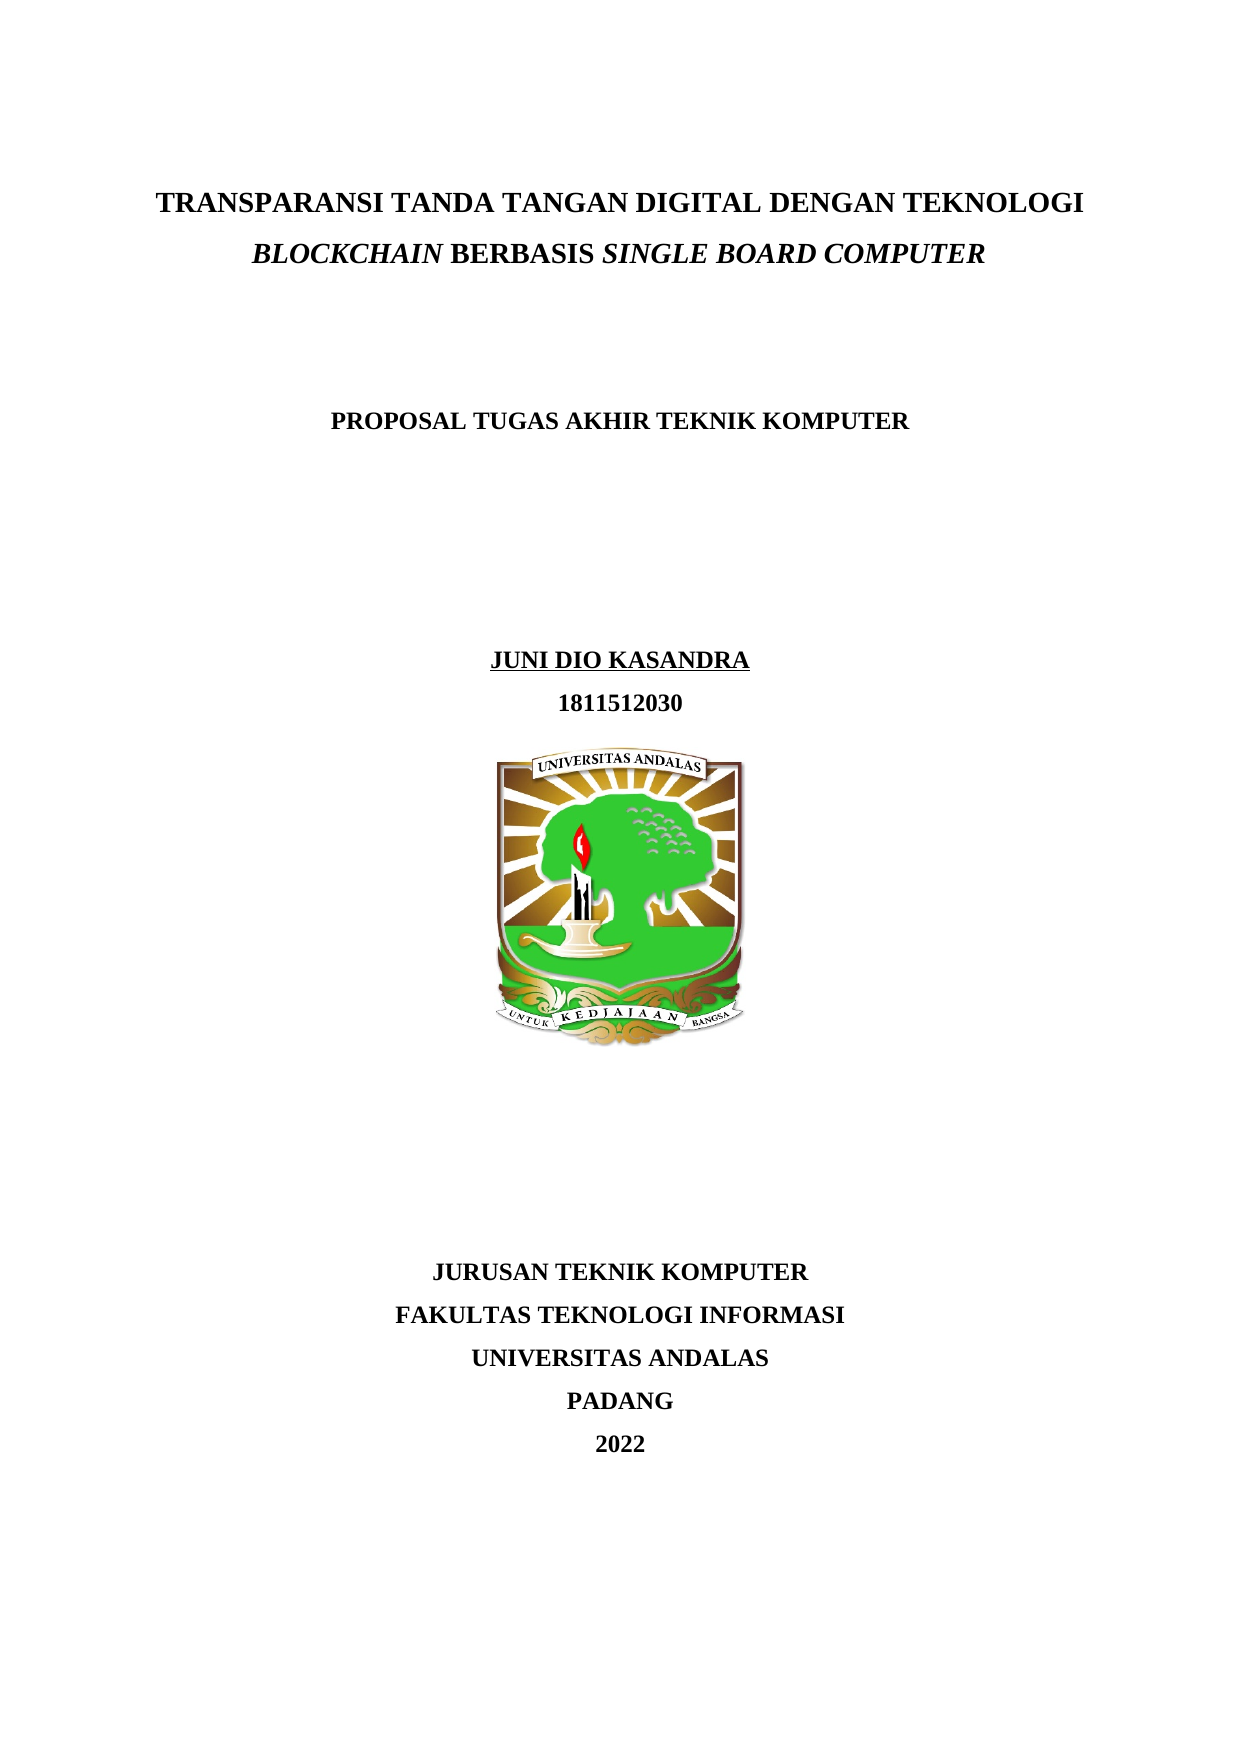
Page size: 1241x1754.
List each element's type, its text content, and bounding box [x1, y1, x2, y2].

text FAKULTAS TEKNOLOGI INFORMASI [150, 1300, 1090, 1328]
picture [494, 747, 746, 1047]
text PROPOSAL TUGAS AKHIR TEKNIK KOMPUTER [150, 406, 1090, 434]
text TRANSPARANSI TANDA TANGAN DIGITAL DENGAN TEKNOLOGI BLOCKCHAIN BERBASIS SINGLE BOARD COMPUTER [150, 186, 1090, 269]
text UNIVERSITAS ANDALAS [150, 1343, 1090, 1372]
text JUNI DIO KASANDRA [150, 645, 1090, 674]
text JURUSAN TEKNIK KOMPUTER [150, 1257, 1090, 1285]
text 1811512030 [150, 688, 1090, 717]
text PADANG [150, 1386, 1090, 1415]
text 2022 [150, 1429, 1090, 1458]
